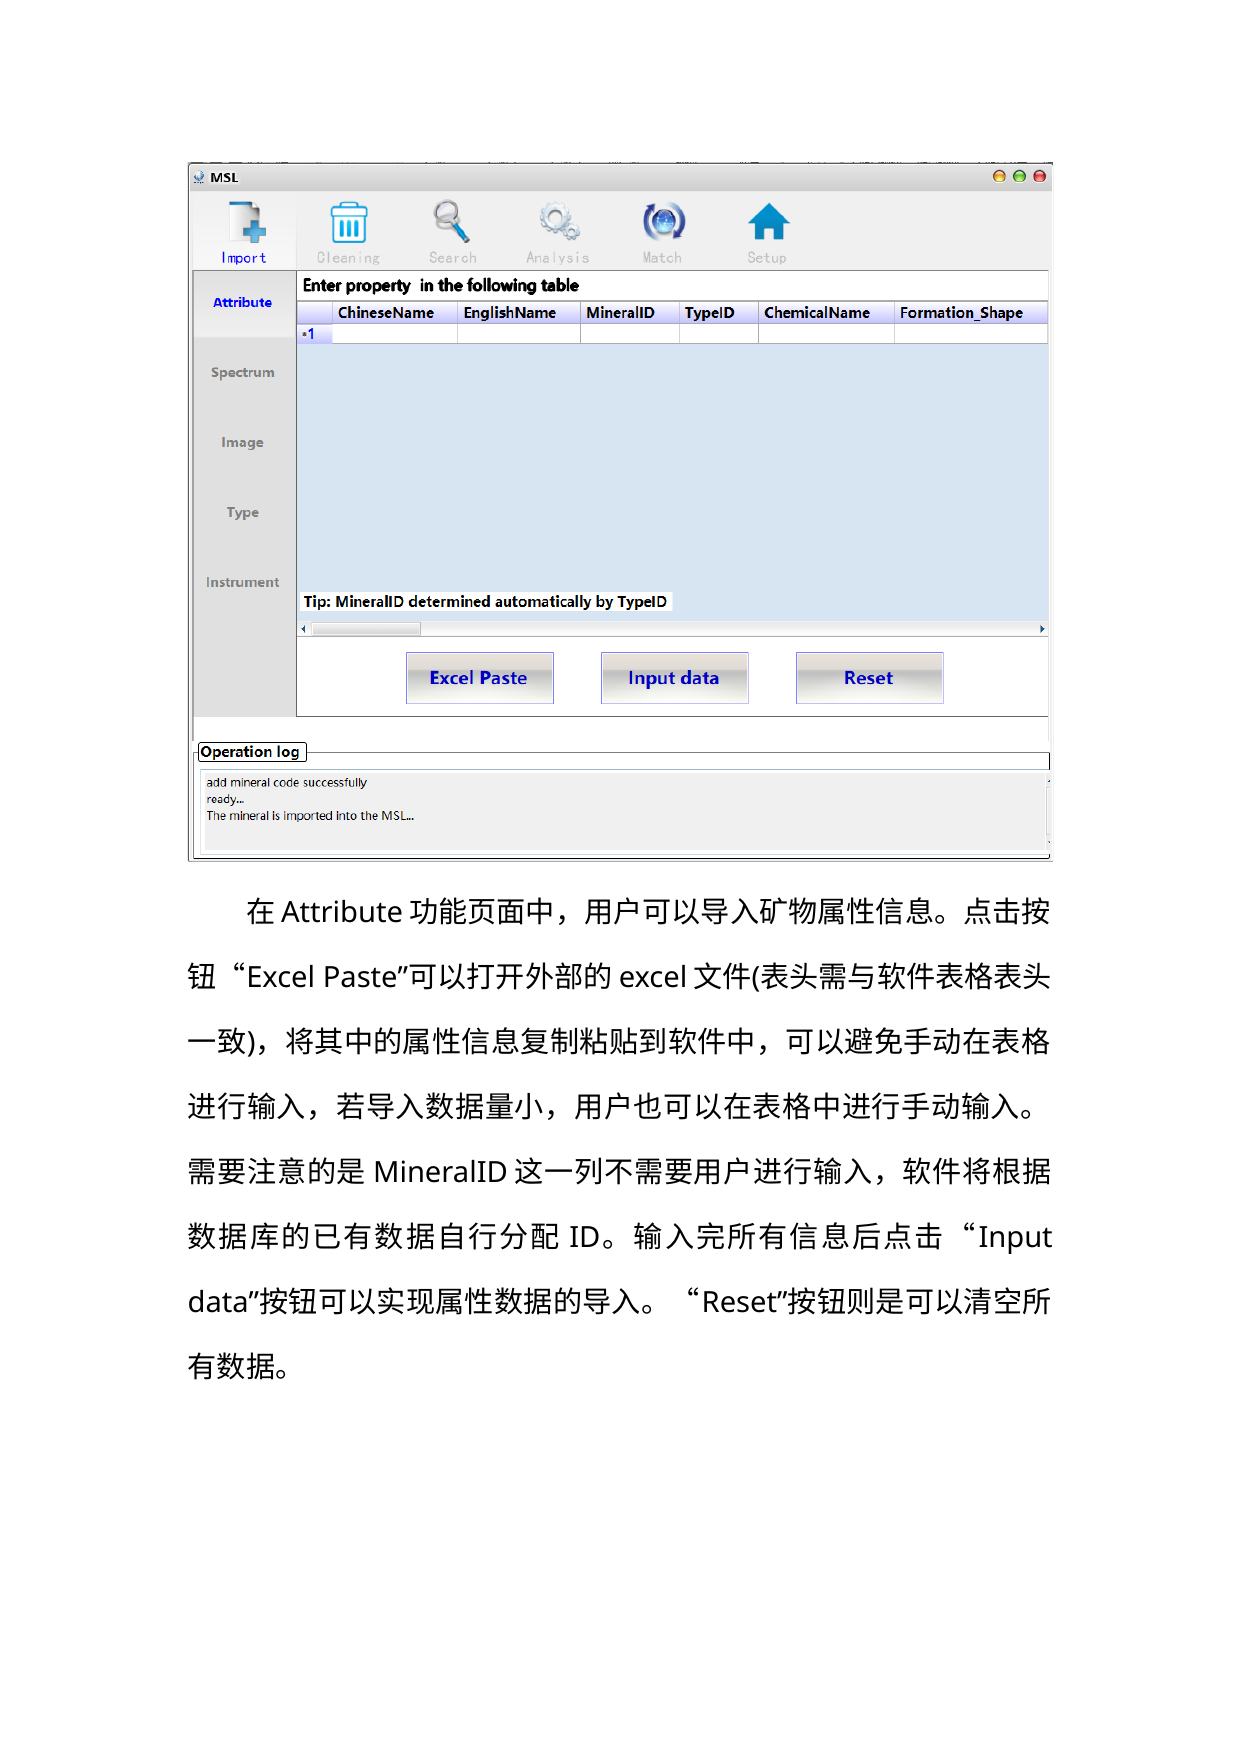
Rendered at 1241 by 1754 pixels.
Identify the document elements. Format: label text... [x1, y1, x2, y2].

picture [187, 162, 1054, 862]
text 在Attribute功能页面中，用户可以导入矿物属性信息。点击按钮“Excel Paste”可以打开外部的excel文件(表头需与软件表格表头一致)，将其中的属性信息复制粘贴到软件中，可以避免手动在表格进行输入，若导入数据量小，用户也可以在表格中进行手动输入。需要注意的是MineralID这一列不需要用户进行输入，软件将根据数据库的已有数据自行分配ID。输入完所有信息后点击“Input data”按钮可以实现属性数据的导入。“Reset”按钮则是可以清空所有数据。 [187, 877, 1053, 1397]
